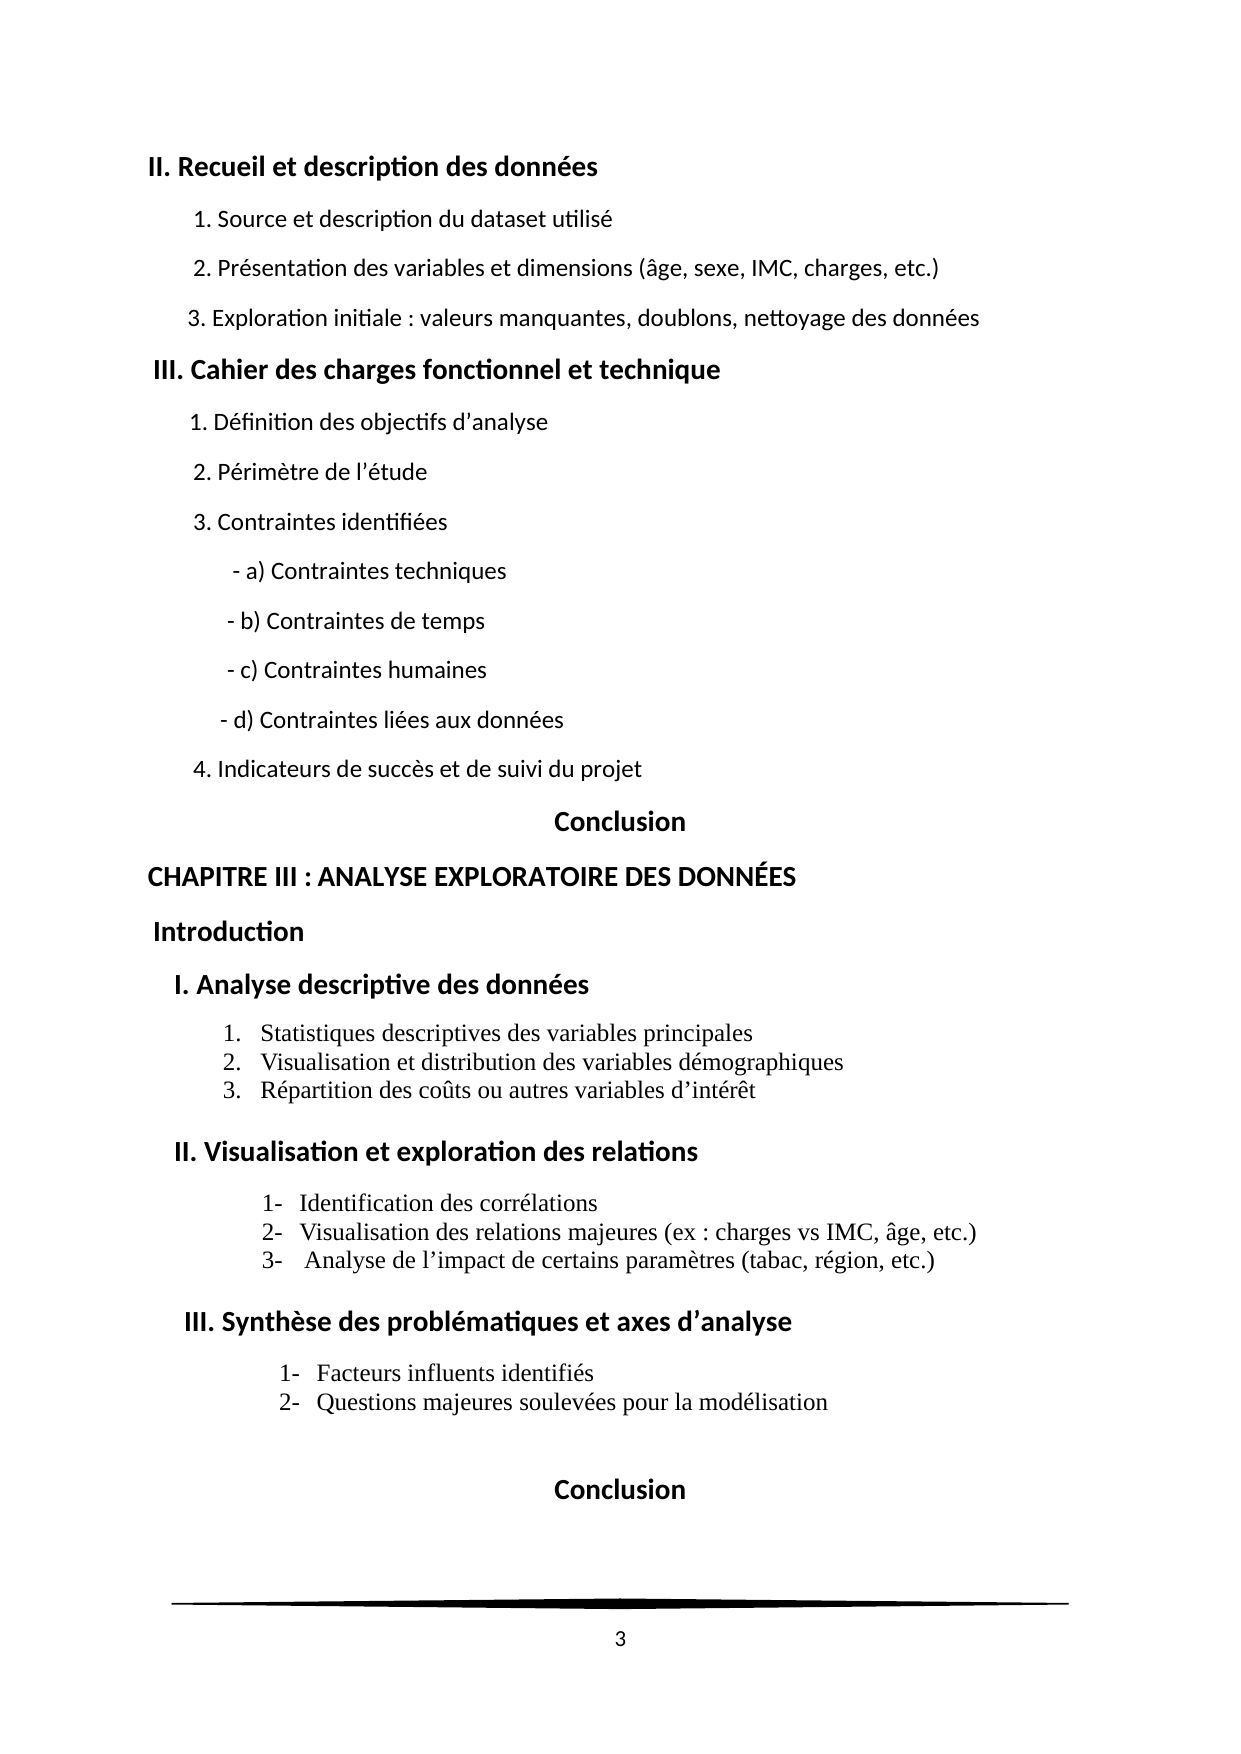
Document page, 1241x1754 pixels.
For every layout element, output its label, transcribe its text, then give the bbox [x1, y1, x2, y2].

text 2. Présentation des variables et dimensions (âge, sexe, IMC, charges, etc.) [148, 252, 1093, 283]
text 3. Contraintes identifiées [148, 506, 1093, 536]
text II. Visualisation et exploration des relations [148, 1133, 1093, 1169]
list Visualisation des relations majeures (ex : charges vs IMC, âge, etc.) [262, 1217, 1093, 1246]
text Conclusion [148, 1471, 1093, 1506]
text I. Analyse descriptive des données [148, 966, 1093, 1001]
text - d) Contraintes liées aux données [148, 704, 1093, 734]
text 1. Définition des objectifs d’analyse [148, 407, 1093, 437]
text 2. Périmètre de l’étude [148, 456, 1093, 487]
list Visualisation et distribution des variables démographiques [223, 1047, 1093, 1076]
text III. Cahier des charges fonctionnel et technique [148, 351, 1093, 387]
text 4. Indicateurs de succès et de suivi du projet [148, 754, 1093, 784]
list Questions majeures soulevées pour la modélisation [279, 1387, 1093, 1416]
text - b) Contraintes de temps [148, 605, 1093, 635]
list Identification des corrélations [262, 1188, 1093, 1217]
text 1. Source et description du dataset utilisé [148, 203, 1093, 233]
text - c) Contraintes humaines [148, 654, 1093, 685]
list Statistiques descriptives des variables principales [223, 1018, 1093, 1047]
list Répartition des coûts ou autres variables d’intérêt [223, 1076, 1093, 1104]
text II. Recueil et description des données [148, 148, 1093, 183]
list Analyse de l’impact de certains paramètres (tabac, région, etc.) [262, 1246, 1093, 1274]
text 3. Exploration initiale : valeurs manquantes, doublons, nettoyage des données [148, 302, 1093, 332]
text III. Synthèse des problématiques et axes d’analyse [148, 1303, 1093, 1339]
text Conclusion [148, 803, 1093, 839]
text CHAPITRE III : ANALYSE EXPLORATOIRE DES DONNÉES [148, 858, 1093, 894]
text - a) Contraintes techniques [148, 555, 1093, 586]
text Introduction [148, 913, 1093, 949]
list Facteurs influents identifiés [279, 1358, 1093, 1387]
